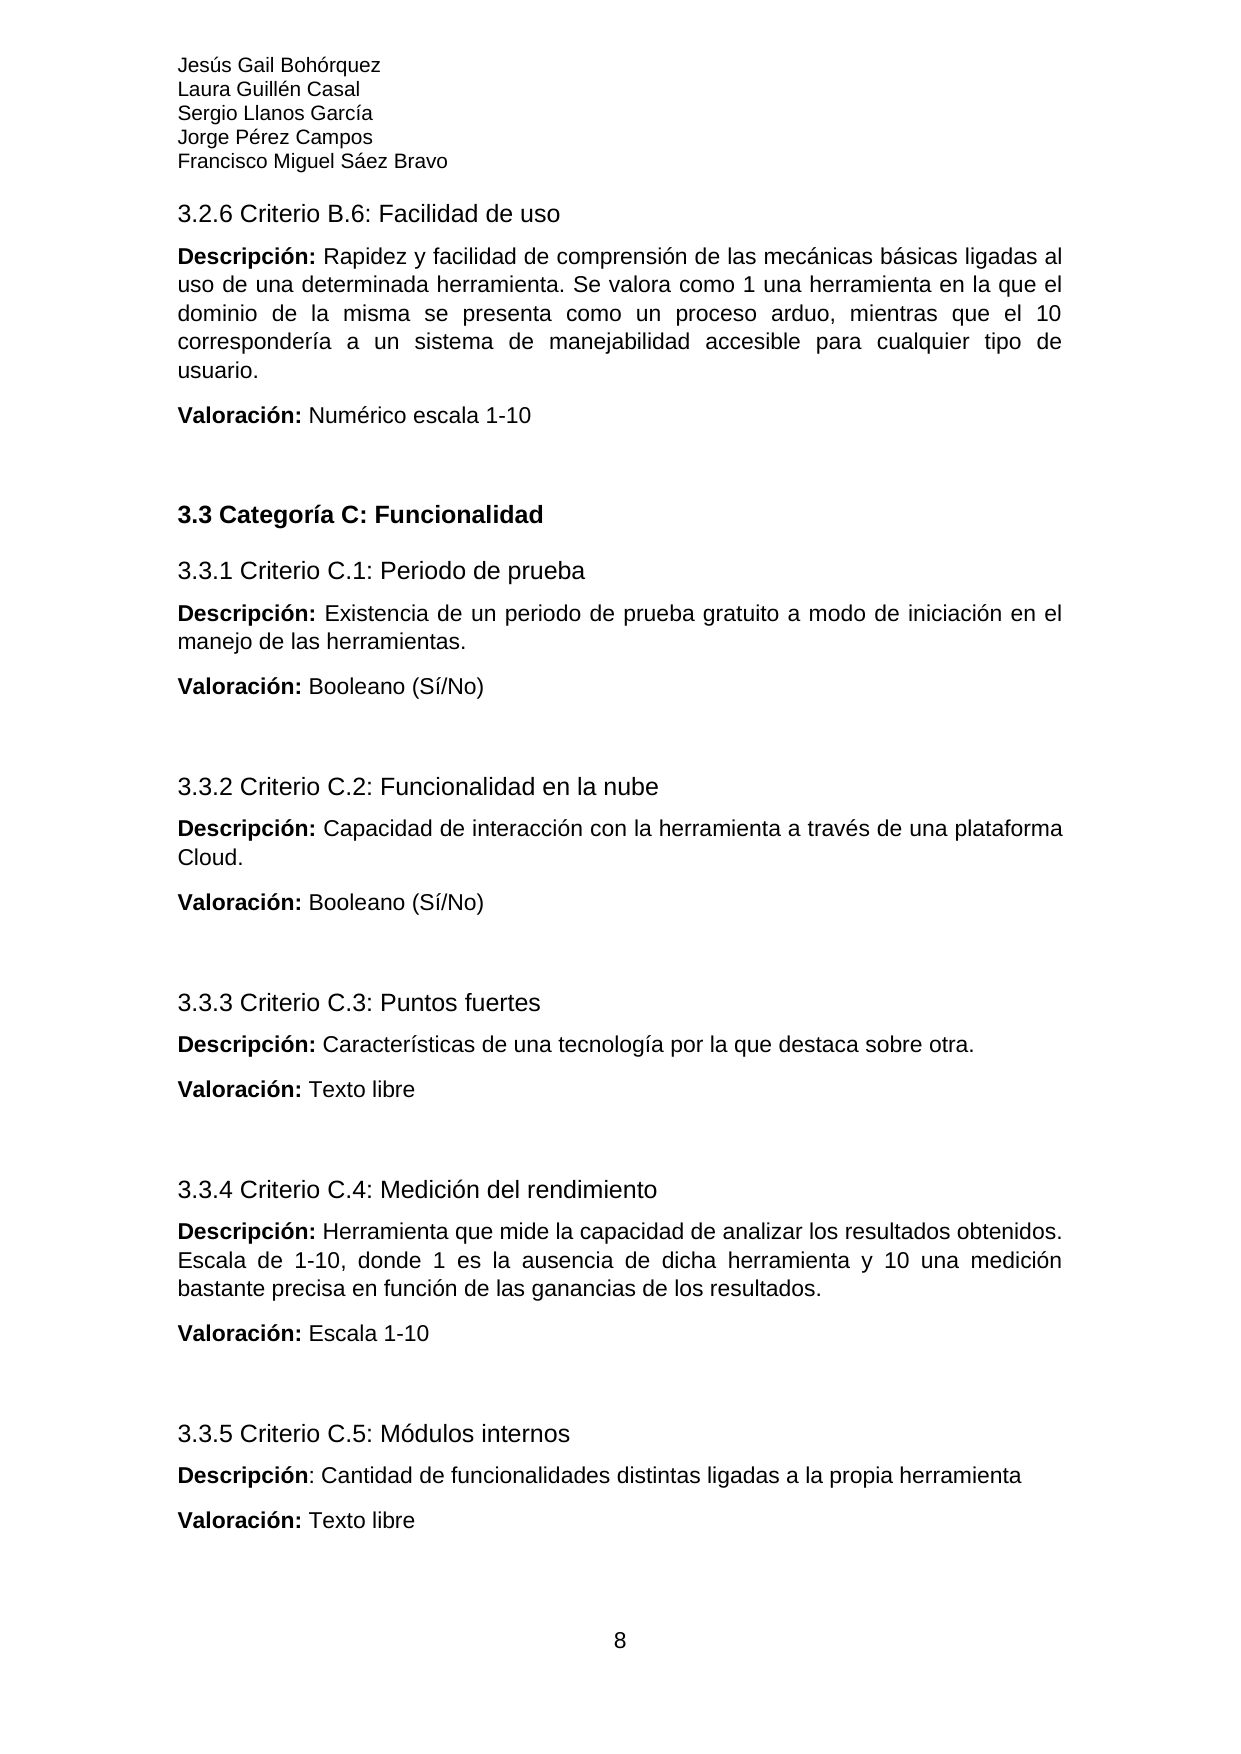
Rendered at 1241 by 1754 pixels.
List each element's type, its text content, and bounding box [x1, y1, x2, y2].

text Valoración: Texto libre [177, 1076, 1063, 1102]
text Descripción: Capacidad de interacción con la herramienta a través de una plataforma Cloud. [177, 815, 1063, 870]
text Descripción: Herramienta que mide la capacidad de analizar los resultados obtenidos. Escala de 1-10, donde 1 es la ausencia de dicha herramienta y 10 una medición bastante precisa en función de las ganancias de los resultados. [177, 1218, 1063, 1301]
subtitle 3.3.2 Criterio C.2: Funcionalidad en la nube [177, 772, 1063, 801]
text Valoración: Escala 1-10 [177, 1320, 1063, 1347]
subtitle 3.3.4 Criterio C.4: Medición del rendimiento [177, 1175, 1063, 1203]
text Descripción: Cantidad de funcionalidades distintas ligadas a la propia herramienta [177, 1462, 1063, 1489]
text Descripción: Características de una tecnología por la que destaca sobre otra. [177, 1031, 1063, 1057]
text Valoración: Numérico escala 1-10 [177, 402, 1063, 428]
subtitle 3.3 Categoría C: Funcionalidad [177, 500, 1063, 529]
subtitle 3.3.1 Criterio C.1: Periodo de prueba [177, 556, 1063, 585]
text Valoración: Booleano (Sí/No) [177, 673, 1063, 700]
subtitle 3.2.6 Criterio B.6: Facilidad de uso [177, 199, 1063, 228]
text Descripción: Rapidez y facilidad de comprensión de las mecánicas básicas ligadas al uso de una determinada herramienta. Se valora como 1 una herramienta en la que el dominio de la misma se presenta como un proceso arduo, mientras que el 10 correspondería a un sistema de manejabilidad accesible para cualquier tipo de usuario. [177, 243, 1063, 383]
subtitle 3.3.5 Criterio C.5: Módulos internos [177, 1419, 1063, 1447]
text Descripción: Existencia de un periodo de prueba gratuito a modo de iniciación en el manejo de las herramientas. [177, 600, 1063, 654]
text Valoración: Texto libre [177, 1507, 1063, 1534]
subtitle 3.3.3 Criterio C.3: Puntos fuertes [177, 987, 1063, 1016]
text Valoración: Booleano (Sí/No) [177, 889, 1063, 915]
